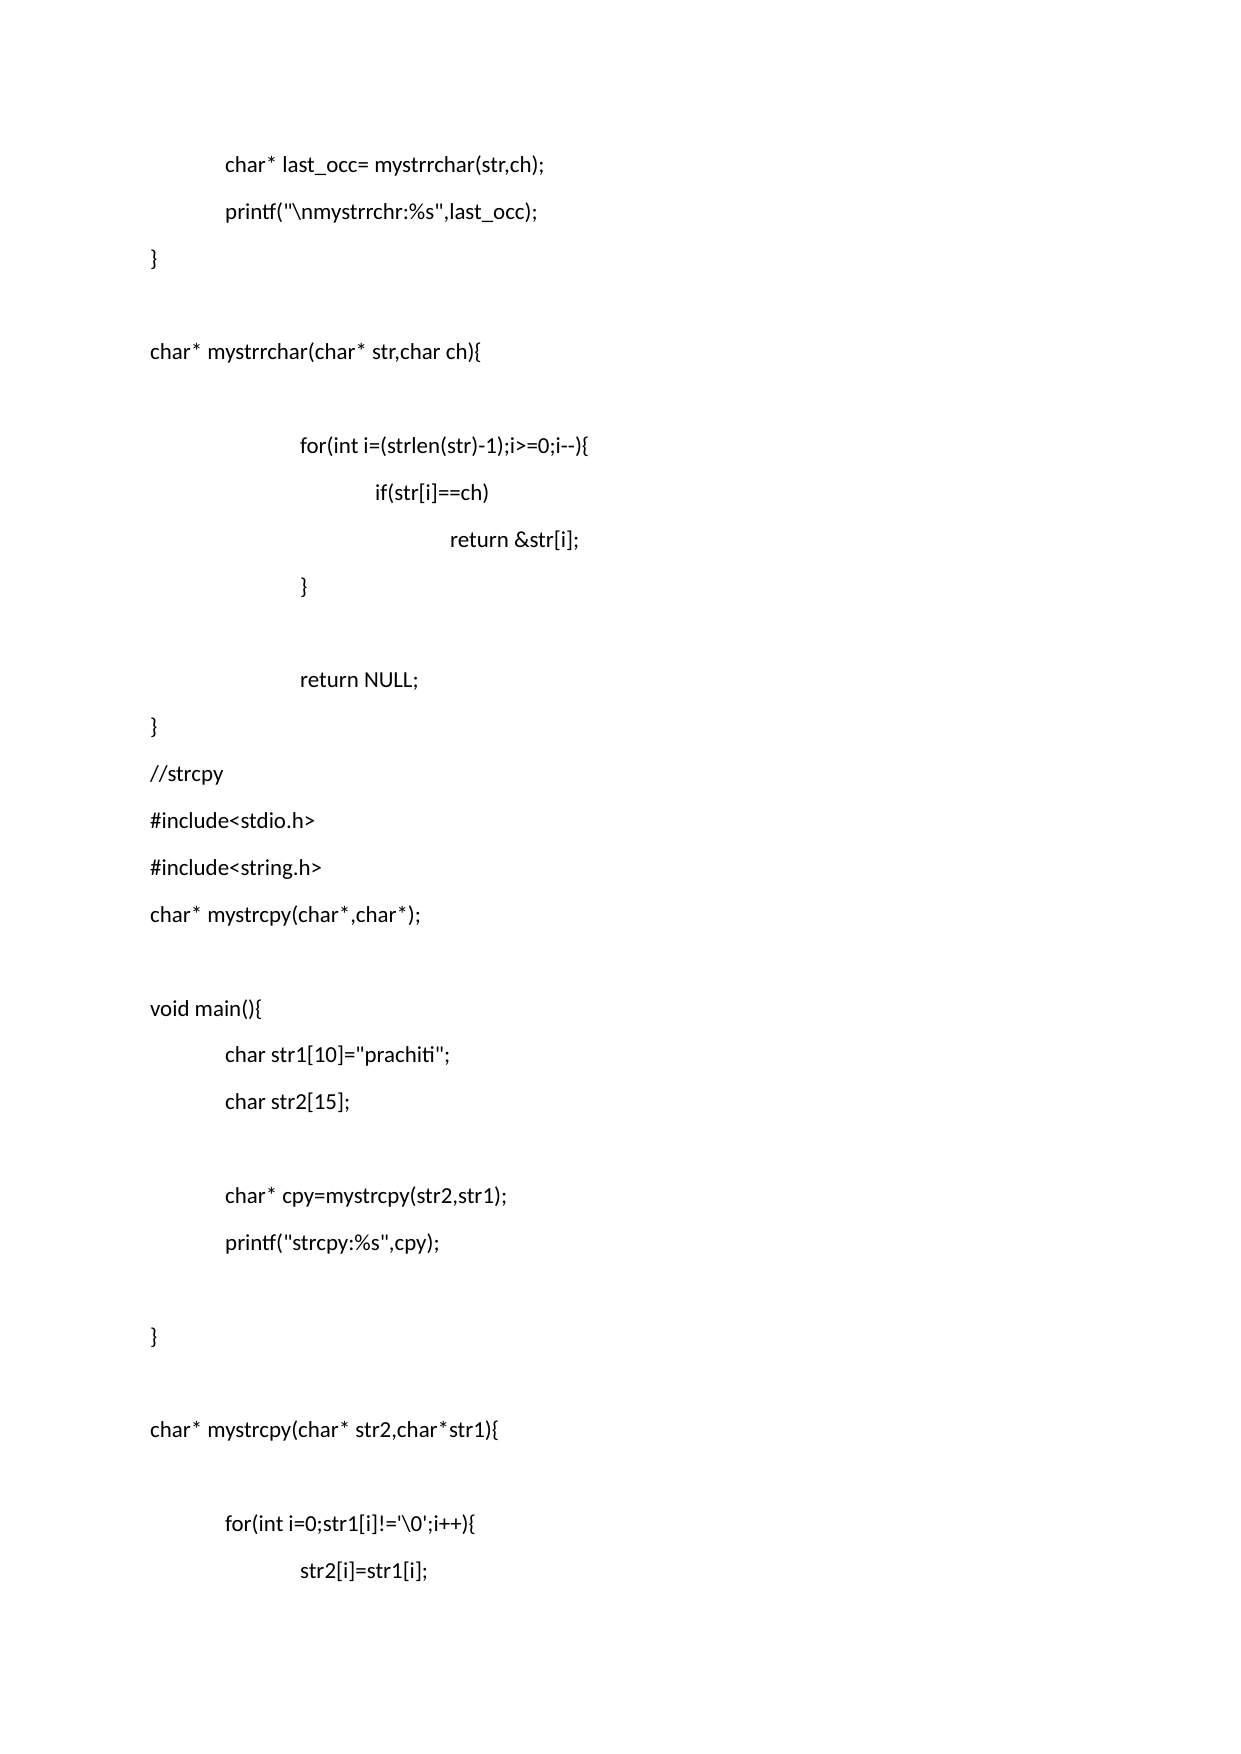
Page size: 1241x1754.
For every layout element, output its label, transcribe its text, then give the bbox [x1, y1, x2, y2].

text char* mystrrchar(char* str,char ch){ [150, 337, 1090, 366]
text printf("\nmystrrchr:%s",last_occ); [150, 197, 1090, 225]
text printf("strcpy:%s",cpy); [150, 1228, 1090, 1256]
text #include<string.h> [150, 853, 1090, 881]
text } [150, 244, 1090, 272]
text if(str[i]==ch) [150, 478, 1090, 506]
text char str2[15]; [150, 1087, 1090, 1116]
text return &str[i]; [150, 525, 1090, 553]
text void main(){ [150, 994, 1090, 1022]
text str2[i]=str1[i]; [150, 1556, 1090, 1584]
text //strcpy [150, 759, 1090, 787]
text } [150, 572, 1090, 600]
text } [150, 1322, 1090, 1350]
text } [150, 712, 1090, 741]
text #include<stdio.h> [150, 806, 1090, 834]
text char* cpy=mystrcpy(str2,str1); [150, 1181, 1090, 1209]
text char* mystrcpy(char*,char*); [150, 900, 1090, 928]
text char* mystrcpy(char* str2,char*str1){ [150, 1416, 1090, 1444]
text char str1[10]="prachiti"; [150, 1041, 1090, 1069]
text for(int i=0;str1[i]!='\0';i++){ [150, 1509, 1090, 1537]
text return NULL; [150, 666, 1090, 694]
text char* last_occ= mystrrchar(str,ch); [150, 150, 1090, 178]
text for(int i=(strlen(str)-1);i>=0;i--){ [150, 431, 1090, 459]
